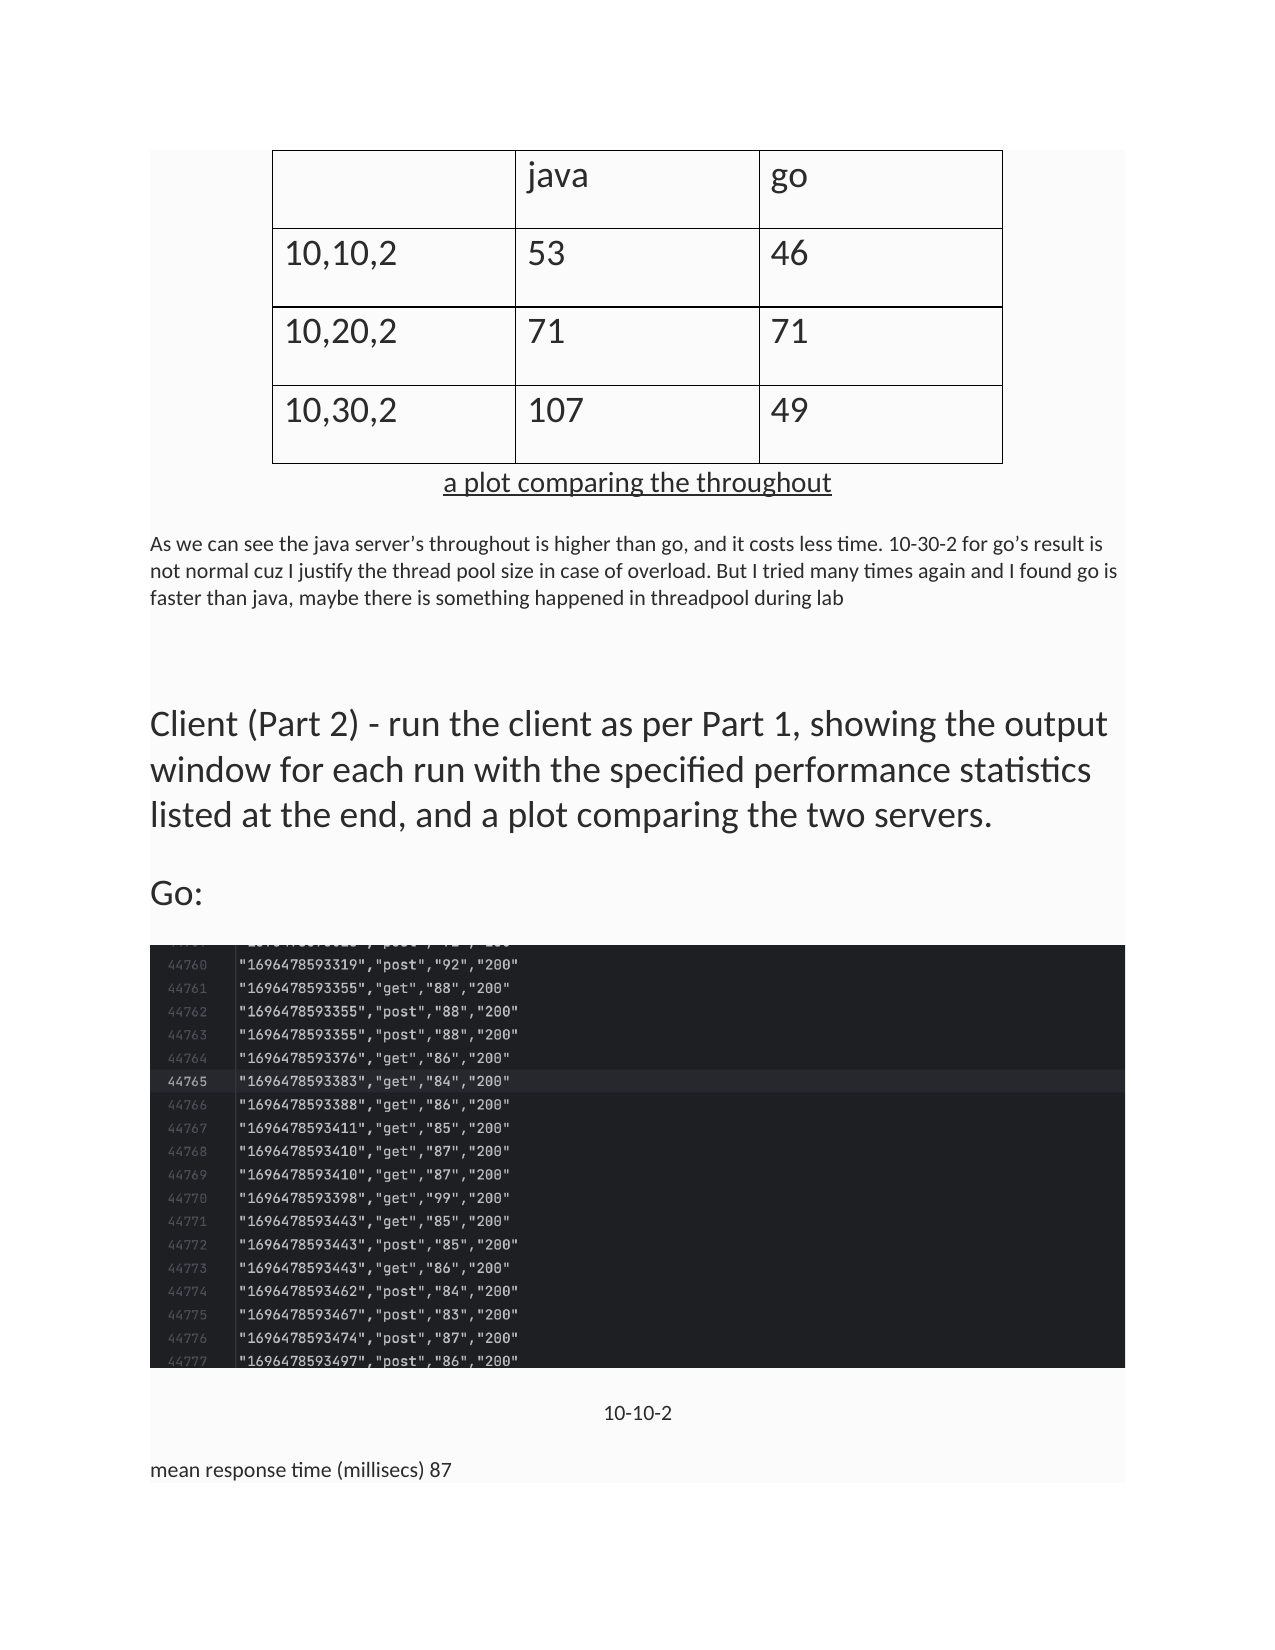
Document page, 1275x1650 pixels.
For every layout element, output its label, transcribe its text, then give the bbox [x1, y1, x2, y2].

text Go: [150, 868, 1125, 914]
table_cell 107 [516, 386, 759, 463]
text 10-10-2 [150, 1399, 1125, 1425]
text Client (Part 2) - run the client as per Part 1, showing the output window for each run with the specified performance statistics listed at the end, and a plot comparing the two servers. [150, 700, 1125, 837]
table_cell 71 [516, 308, 759, 384]
table_header go [760, 151, 1002, 228]
table_cell 49 [760, 386, 1002, 463]
picture [150, 945, 1125, 1368]
table_cell 71 [760, 308, 1002, 384]
table_header java [516, 151, 759, 228]
text mean response time (millisecs) 87 [150, 1457, 1125, 1483]
table_header [273, 151, 515, 228]
table_cell 10,20,2 [273, 308, 515, 384]
table_cell 10,30,2 [273, 386, 515, 463]
table_cell 53 [516, 229, 759, 306]
text a plot comparing the throughout [150, 150, 1125, 499]
text As we can see the java server’s throughout is higher than go, and it costs less time. 10-30-2 for go’s result is not normal cuz I justify the thread pool size in case of overload. But I tried many times again and I found go is faster than java, maybe there is something happened in threadpool during lab [150, 531, 1125, 611]
table_cell 46 [760, 229, 1002, 306]
table_cell 10,10,2 [273, 229, 515, 306]
